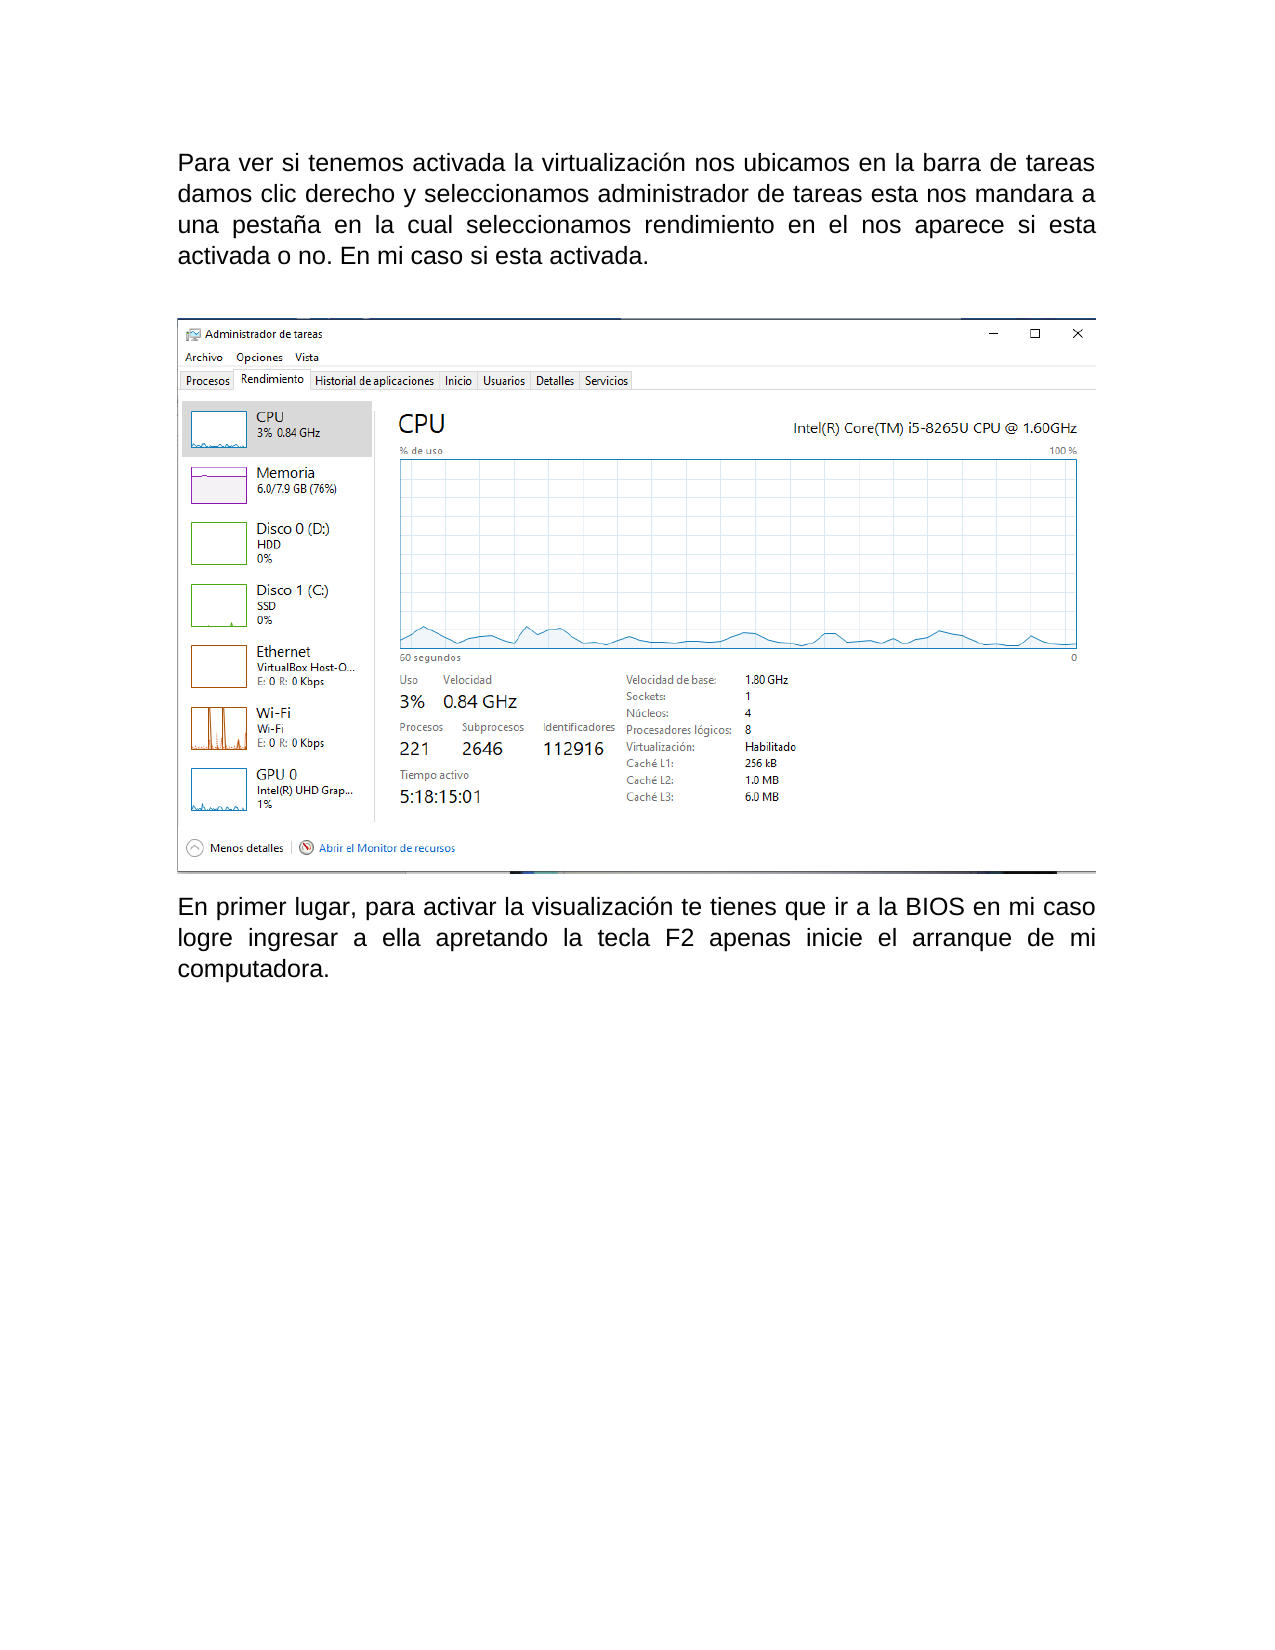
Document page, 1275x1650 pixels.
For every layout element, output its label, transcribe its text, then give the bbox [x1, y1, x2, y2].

text En primer lugar, para activar la visualización te tienes que ir a la BIOS en mi caso logre ingresar a ella apretando la tecla F2 apenas inicie el arranque de mi computadora. [177, 892, 1098, 983]
picture [177, 318, 1096, 874]
text Para ver si tenemos activada la virtualización nos ubicamos en la barra de tareas damos clic derecho y seleccionamos administrador de tareas esta nos mandara a una pestaña en la cual seleccionamos rendimiento en el nos aparece si esta activada o no. En mi caso si esta activada. [177, 148, 1098, 269]
